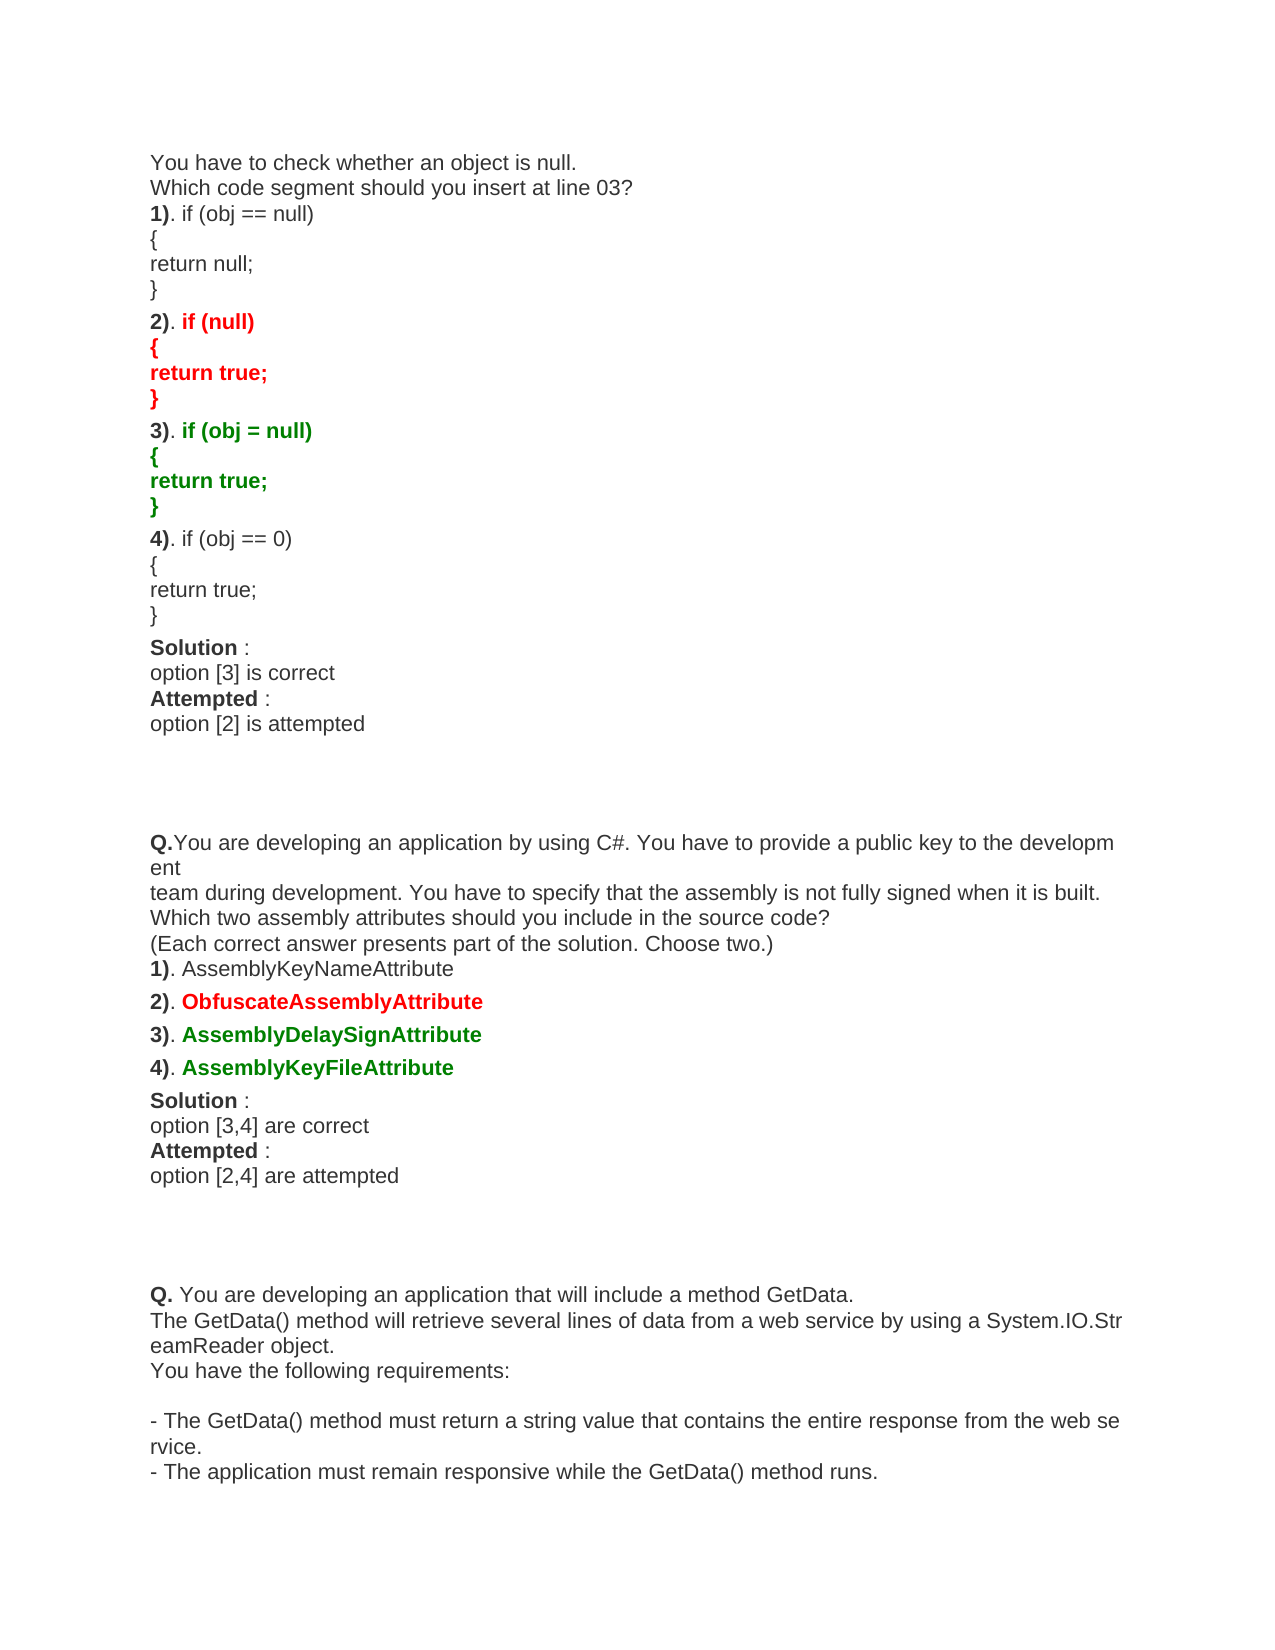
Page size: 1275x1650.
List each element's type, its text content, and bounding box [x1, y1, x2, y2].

text 2). if (null) { return true; } [150, 309, 1125, 410]
text 4). if (obj == 0) { return true; } [150, 526, 1125, 627]
text Solution : option [3] is correct [150, 635, 1125, 685]
text 2). ObfuscateAssemblyAttribute [150, 989, 1125, 1014]
text Solution : option [3,4] are correct [150, 1088, 1125, 1138]
text 3). AssemblyDelaySignAttribute [150, 1022, 1125, 1047]
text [150, 150, 1125, 200]
text Attempted : option [2] is attempted [150, 685, 1125, 736]
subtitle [150, 1282, 1125, 1484]
text Q.You are developing an application by using C#. You have to provide a public key to the development team during development. You have to specify that the assembly is not fully signed when it is built. Which two assembly attributes should you include in the source code? (Each correct answer presents part of the solution. Choose two.) [150, 829, 1125, 956]
text 4). AssemblyKeyFileAttribute [150, 1055, 1125, 1080]
text 3). if (obj = null) { return true; } [150, 418, 1125, 518]
text 1). AssemblyKeyNameAttribute [150, 956, 1125, 981]
text Attempted : option [2,4] are attempted [150, 1138, 1125, 1188]
text 1). if (obj == null) { return null; } [150, 200, 1125, 301]
